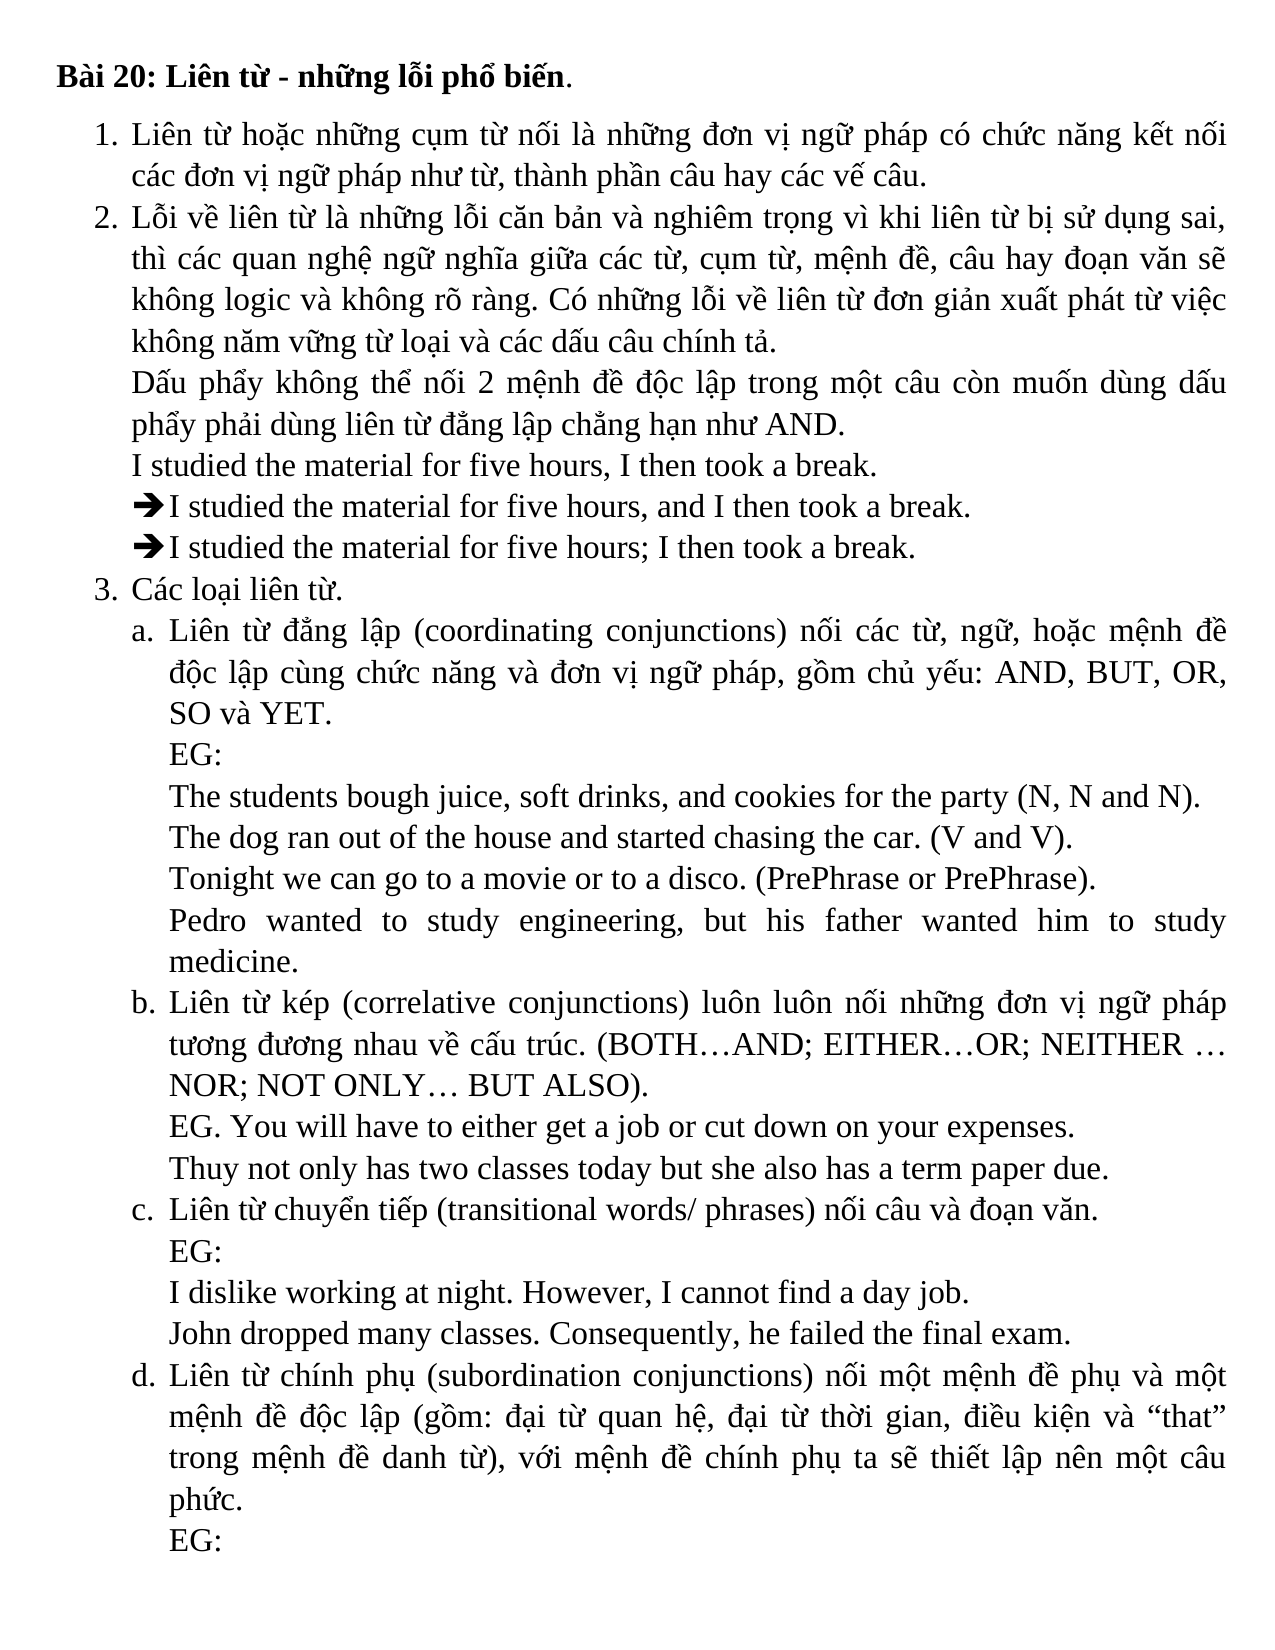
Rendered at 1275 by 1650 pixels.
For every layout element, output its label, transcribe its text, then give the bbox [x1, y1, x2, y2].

list Các loại liên từ. [94, 569, 1228, 607]
list EG: [169, 1520, 1228, 1559]
list I studied the material for five hours, and I then took a break. [131, 486, 1228, 525]
list Lỗi về liên từ là những lỗi căn bản và nghiêm trọng vì khi liên từ bị sử dụng sai, thì các quan nghệ ngữ nghĩa giữa các từ, cụm từ, mệnh đề, câu hay đoạn văn sẽ không logic và không rõ ràng. Có những lỗi về liên từ đơn giản xuất phát từ việc không năm vững từ loại và các dấu câu chính tả. [94, 197, 1228, 359]
list Liên từ kép (correlative conjunctions) luôn luôn nối những đơn vị ngữ pháp tương đương nhau về cấu trúc. (BOTH…AND; EITHER…OR; NEITHER …NOR; NOT ONLY… BUT ALSO). [131, 983, 1228, 1104]
list I studied the material for five hours, I then took a break. [131, 445, 1228, 483]
list I studied the material for five hours; I then took a break. [131, 528, 1228, 566]
list I dislike working at night. However, I cannot find a day job. [169, 1272, 1228, 1311]
list The students bough juice, soft drinks, and cookies for the party (N, N and N). [169, 776, 1228, 814]
list The dog ran out of the house and started chasing the car. (V and V). [169, 817, 1228, 856]
list EG: [169, 1231, 1228, 1269]
list EG: [169, 734, 1228, 773]
list Pedro wanted to study engineering, but his father wanted him to study medicine. [169, 900, 1228, 980]
list John dropped many classes. Consequently, he failed the final exam. [169, 1313, 1228, 1352]
text Bài 20: Liên từ - những lỗi phổ biến. [56, 56, 1228, 94]
list Liên từ chuyển tiếp (transitional words/ phrases) nối câu và đoạn văn. [131, 1189, 1228, 1228]
list Dấu phẩy không thể nối 2 mệnh đề độc lập trong một câu còn muốn dùng dấu phẩy phải dùng liên từ đẳng lập chẳng hạn như AND. [131, 362, 1228, 442]
list Liên từ chính phụ (subordination conjunctions) nối một mệnh đề phụ và một mệnh đề độc lập (gồm: đại từ quan hệ, đại từ thời gian, điều kiện và “that” trong mệnh đề danh từ), với mệnh đề chính phụ ta sẽ thiết lập nên một câu phức. [131, 1355, 1228, 1517]
list Thuy not only has two classes today but she also has a term paper due. [169, 1148, 1228, 1186]
list Tonight we can go to a movie or to a disco. (PrePhrase or PrePhrase). [169, 859, 1228, 897]
list Liên từ đẳng lập (coordinating conjunctions) nối các từ, ngữ, hoặc mệnh đề độc lập cùng chức năng và đơn vị ngữ pháp, gồm chủ yếu: AND, BUT, OR, SO và YET. [131, 611, 1228, 732]
list EG. You will have to either get a job or cut down on your expenses. [169, 1107, 1228, 1145]
list Liên từ hoặc những cụm từ nối là những đơn vị ngữ pháp có chức năng kết nối các đơn vị ngữ pháp như từ, thành phần câu hay các vế câu. [94, 114, 1228, 194]
